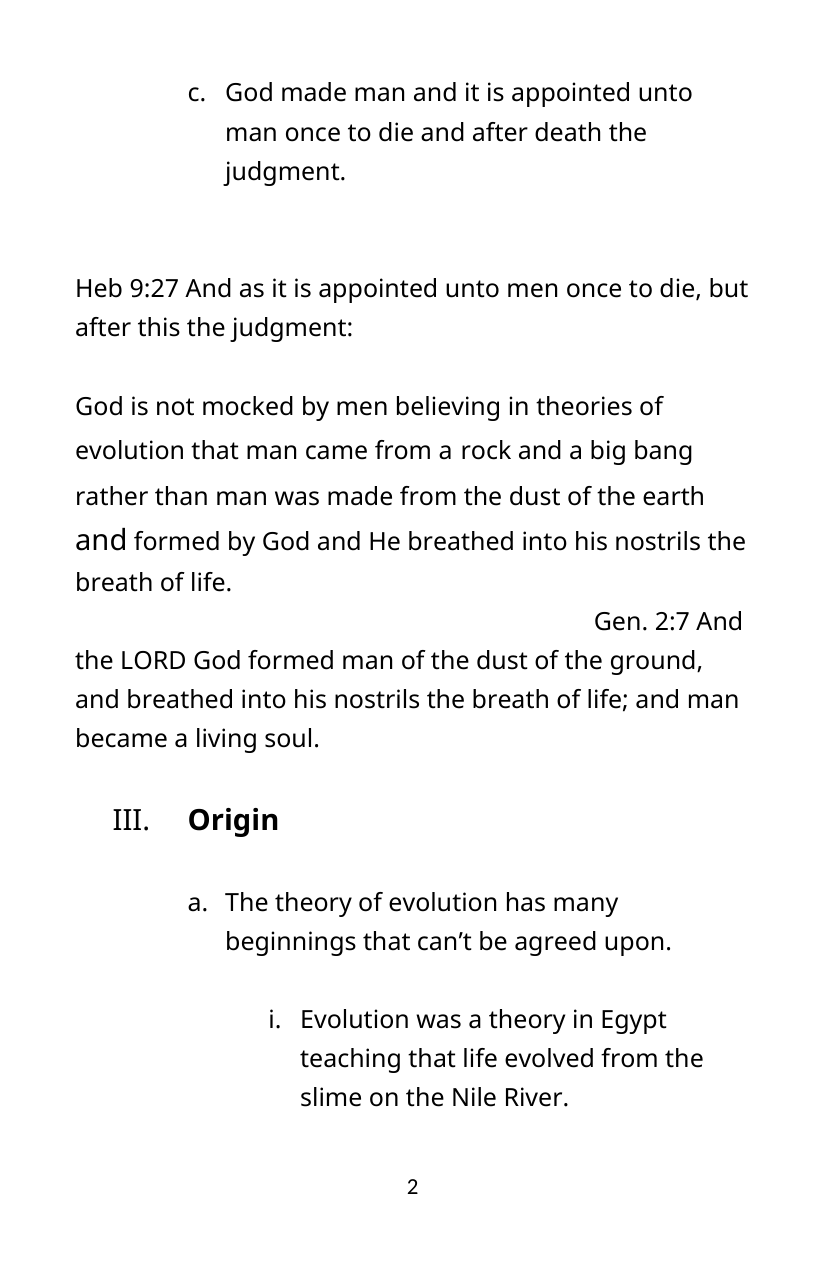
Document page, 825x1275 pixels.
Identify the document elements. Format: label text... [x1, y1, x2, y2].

list The theory of evolution has many beginnings that can’t be agreed upon. [187, 884, 750, 957]
list God made man and it is appointed unto man once to die and after death the judgment. [187, 75, 750, 187]
text Heb 9:27 And as it is appointed unto men once to die, but after this the judgment: [75, 271, 750, 344]
list Origin [112, 799, 750, 839]
list Evolution was a theory in Egypt [281, 1002, 750, 1036]
list teaching that life evolved from the slime on the Nile River. [300, 1041, 750, 1114]
text God is not mocked by men believing in theories of evolution that man came from a rock and a big bang rather than man was made from the dust of the earth and formed by God and He breathed into his nostrils the breath of life. [75, 388, 750, 598]
text Gen. 2:7 And the LORD God formed man of the dust of the ground, and breathed into his nostrils the breath of life; and man became a living soul. [75, 603, 750, 755]
